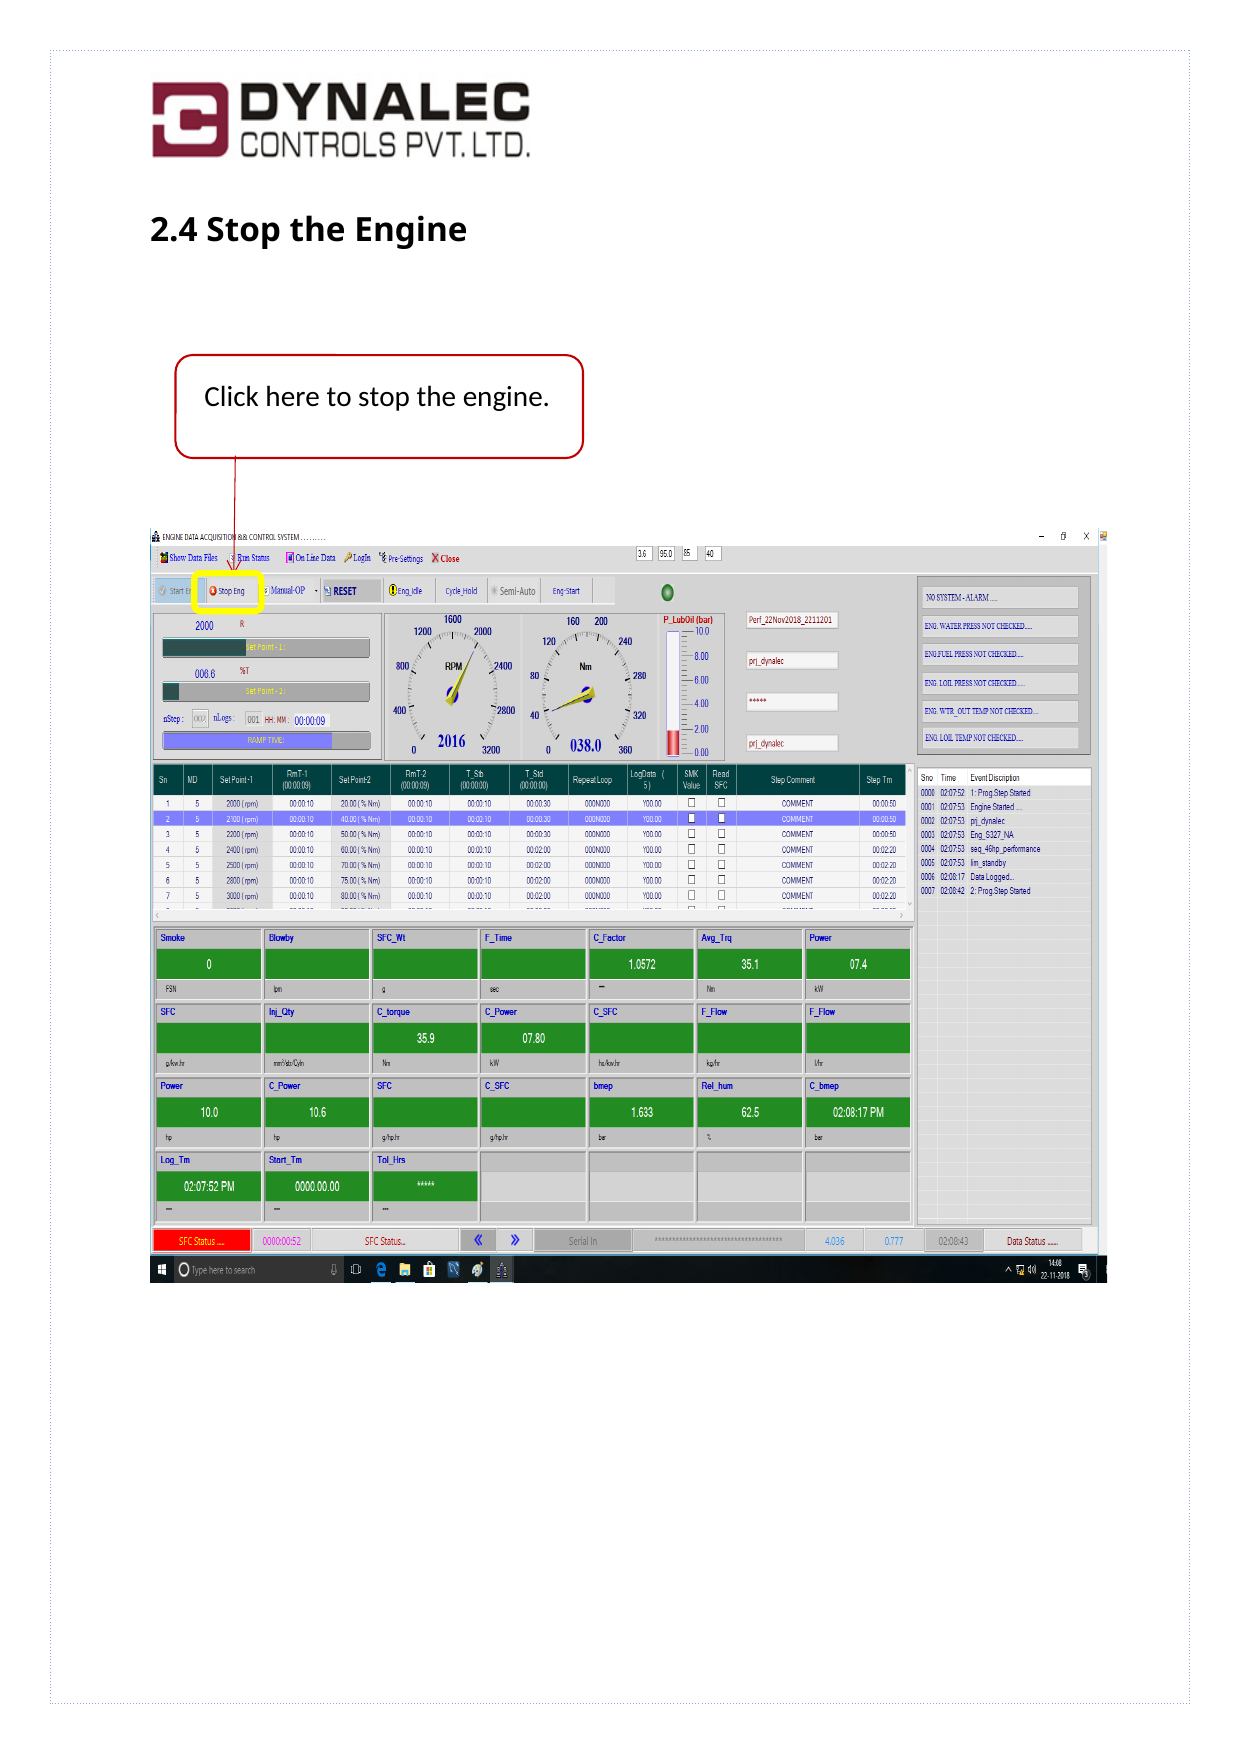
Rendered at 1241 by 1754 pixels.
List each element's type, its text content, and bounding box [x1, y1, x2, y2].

picture [150, 528, 1108, 1283]
picture [198, 577, 258, 608]
subtitle 2.4 Stop the Engine [150, 206, 1090, 252]
picture [150, 73, 532, 162]
